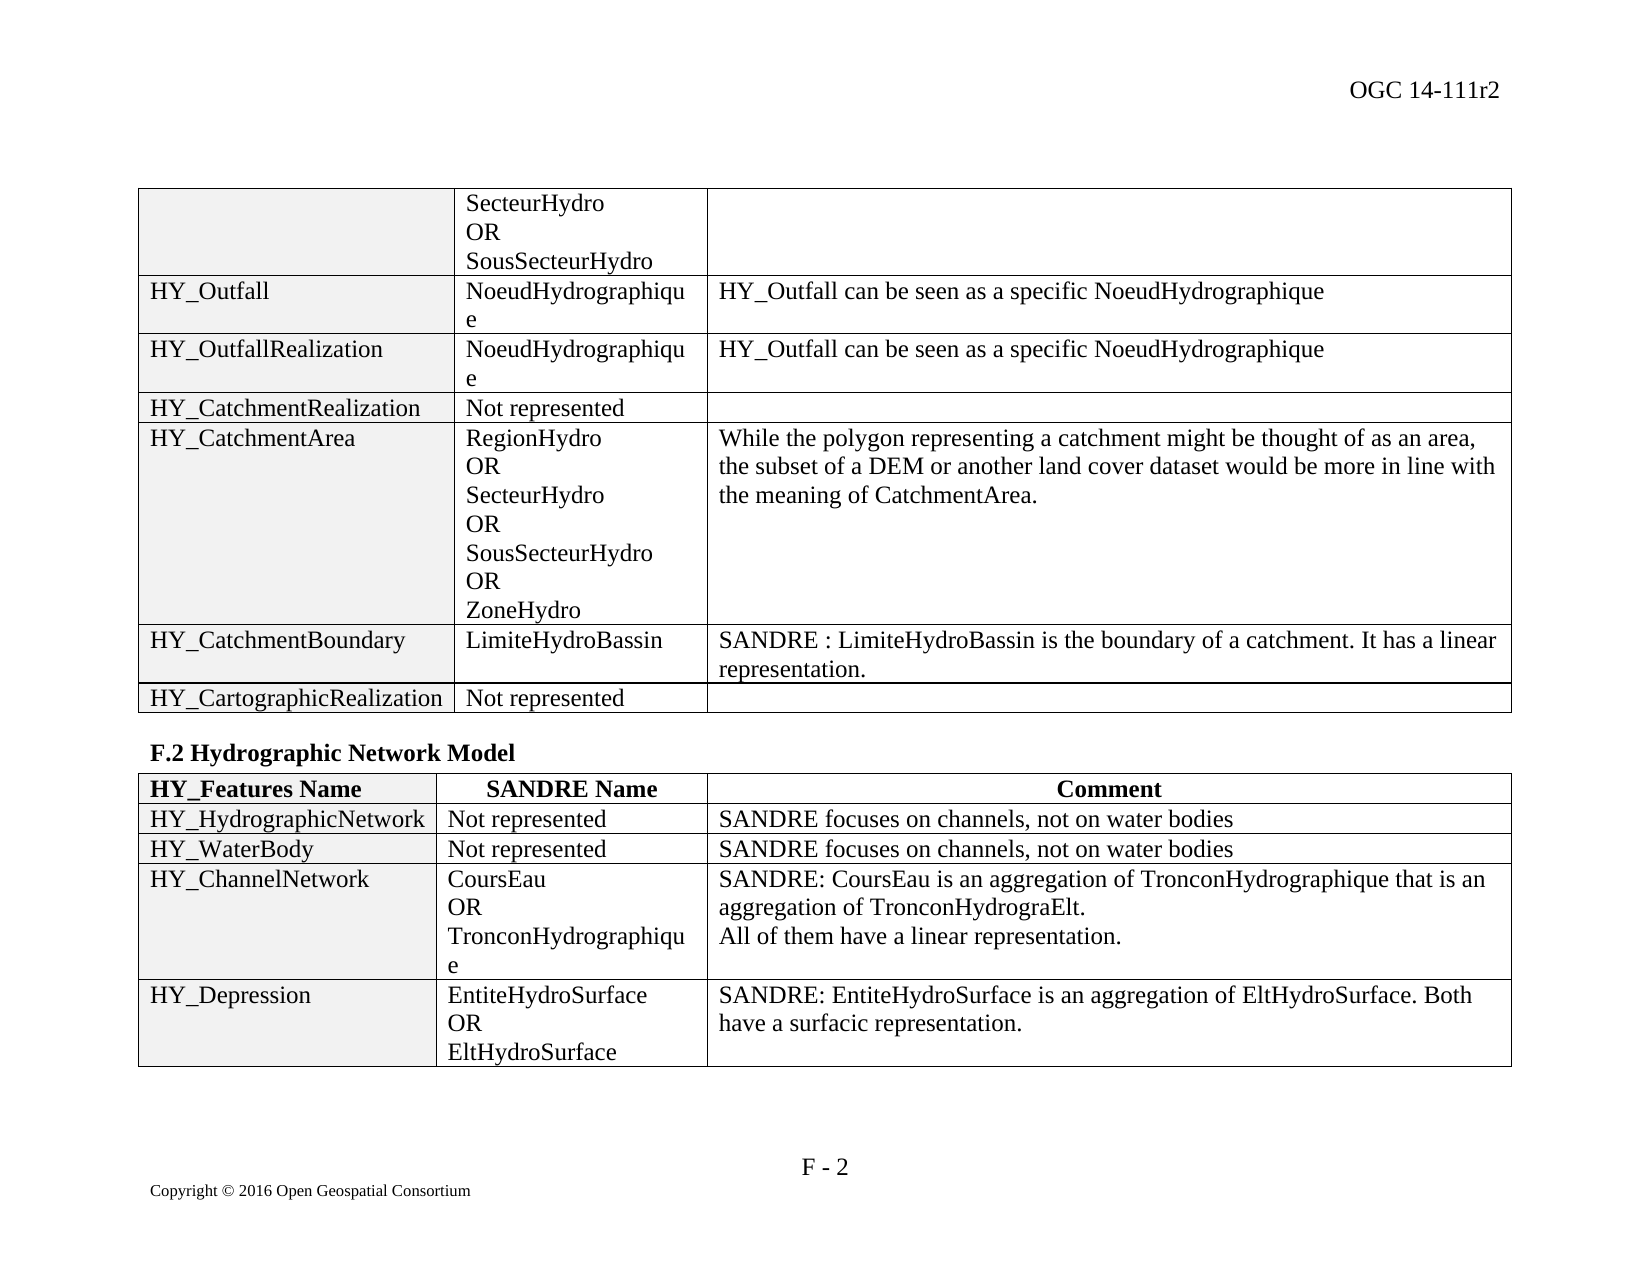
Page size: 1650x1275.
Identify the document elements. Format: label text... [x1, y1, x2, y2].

table_cell NoeudHydrographique [455, 334, 707, 392]
table_cell LimiteHydroBassin [455, 625, 707, 682]
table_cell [455, 189, 707, 275]
table_cell Not represented [437, 804, 707, 833]
table_cell HY_CartographicRealization [139, 684, 454, 712]
table_cell HY_Depression [139, 980, 436, 1066]
table_cell SANDRE focuses on channels, not on water bodies [708, 804, 1511, 833]
table_cell SANDRE: EntiteHydroSurface is an aggregation of EltHydroSurface. Both have a surfacic representation. [708, 980, 1511, 1066]
table_cell HY_Outfall can be seen as a specific NoeudHydrographique [708, 276, 1511, 333]
table_cell [708, 684, 1511, 712]
table_cell HY_OutfallRealization [139, 334, 454, 392]
table_cell SANDRE focuses on channels, not on water bodies [708, 834, 1511, 863]
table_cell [139, 189, 454, 275]
table_cell [708, 393, 1511, 422]
table_cell EntiteHydroSurface OR EltHydroSurface [437, 980, 707, 1066]
table_cell NoeudHydrographique [455, 276, 707, 333]
table_cell Not represented [455, 684, 707, 712]
table_cell Not represented [455, 393, 707, 422]
table_cell HY_ChannelNetwork [139, 864, 436, 979]
table_cell HY_Outfall can be seen as a specific NoeudHydrographique [708, 334, 1511, 392]
table_cell HY_CatchmentBoundary [139, 625, 454, 682]
table_header HY_Features Name [139, 774, 436, 803]
table_cell HY_WaterBody [139, 834, 436, 863]
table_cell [708, 189, 1511, 275]
table_cell RegionHydro OR SecteurHydro OR SousSecteurHydro OR ZoneHydro [455, 423, 707, 624]
table_header SANDRE Name [437, 774, 707, 803]
table_header Comment [708, 774, 1511, 803]
table_cell SANDRE : LimiteHydroBassin is the boundary of a catchment. It has a linear representation. [708, 625, 1511, 682]
table_cell While the polygon representing a catchment might be thought of as an area, the subset of a DEM or another land cover dataset would be more in line with the meaning of CatchmentArea. [708, 423, 1511, 624]
table_cell SANDRE: CoursEau is an aggregation of TronconHydrographique that is an aggregation of TronconHydrograElt. All of them have a linear representation. [708, 864, 1511, 979]
table_cell CoursEau OR TronconHydrographique [437, 864, 707, 979]
table_cell HY_CatchmentRealization [139, 393, 454, 422]
table_cell HY_Outfall [139, 276, 454, 333]
table_cell Not represented [437, 834, 707, 863]
table_cell HY_CatchmentArea [139, 423, 454, 624]
subtitle F.2 Hydrographic Network Model [150, 738, 1500, 767]
table_cell HY_HydrographicNetwork [139, 804, 436, 833]
